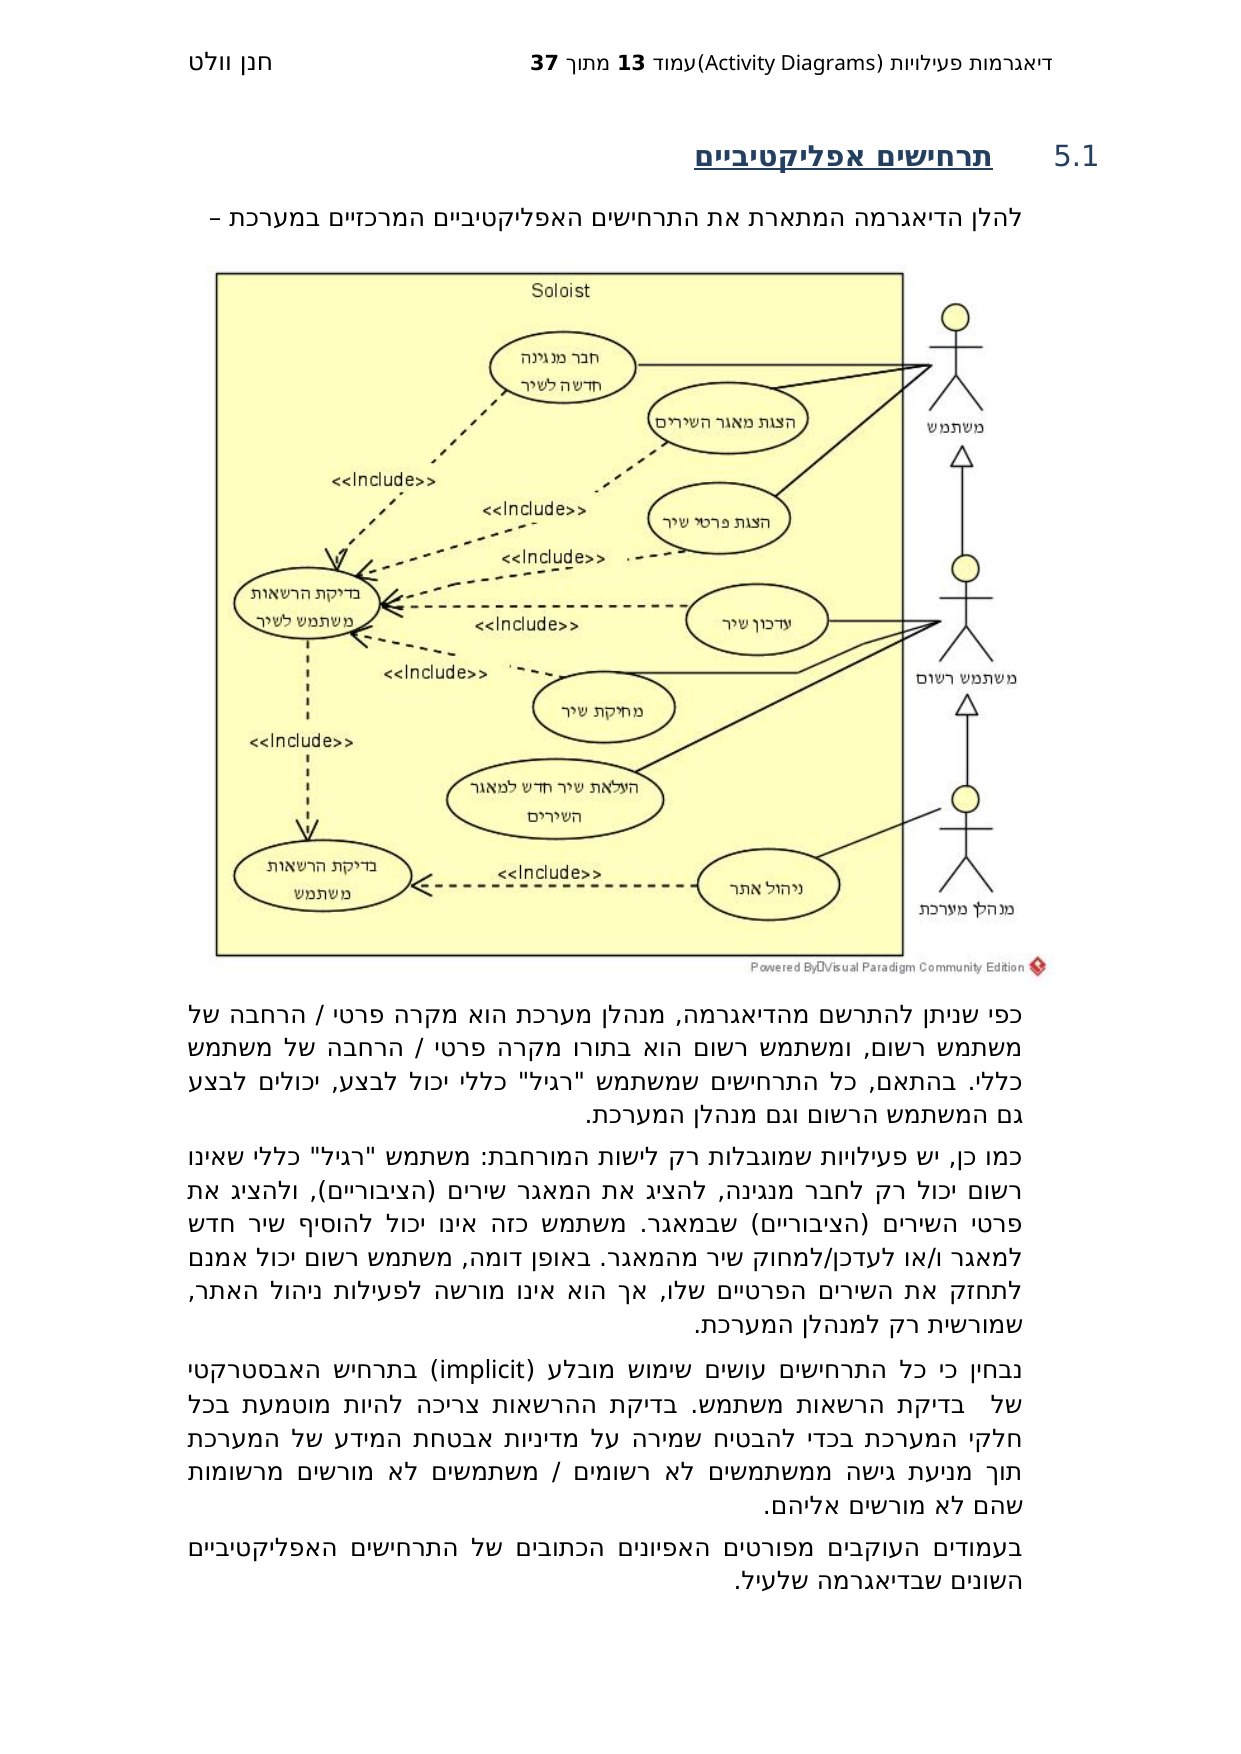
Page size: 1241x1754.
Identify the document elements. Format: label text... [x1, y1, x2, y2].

text כמו כן, יש פעילויות שמוגבלות רק לישות המורחבת: משתמש "רגיל" כללי שאינו רשום יכול רק לחבר מנגינה, להציג את המאגר שירים (הציבוריים), ולהציג את פרטי השירים (הציבוריים) שבמאגר. משתמש כזה אינו יכול להוסיף שיר חדש למאגר ו/או לעדכן/למחוק שיר מהמאגר. באופן דומה, משתמש רשום יכול אמנם לתחזק את השירים הפרטיים שלו, אך הוא אינו מורשה לפעילות ניהול האתר, שמורשית רק למנהלן המערכת. [187, 1142, 1023, 1339]
text בעמודים העוקבים מפורטים האפיונים הכתובים של התרחישים האפליקטיביים השונים שבדיאגרמה שלעיל. [187, 1533, 1023, 1596]
picture [187, 244, 1053, 988]
subtitle תרחישים אפליקטיביים [187, 139, 1053, 173]
text נבחין כי כל התרחישים עושים שימוש מובלע (implicit) בתרחיש האבסטרקטי של בדיקת הרשאות משתמש. בדיקת ההרשאות צריכה להיות מוטמעת בכל חלקי המערכת בכדי להבטיח שמירה על מדיניות אבטחת המידע של המערכת תוך מניעת גישה ממשתמשים לא רשומים / משתמשים לא מורשים מרשומות שהם לא מורשים אליהם. [187, 1352, 1023, 1520]
text להלן הדיאגרמה המתארת את התרחישים האפליקטיביים המרכזיים במערכת – [187, 203, 1053, 232]
text כפי שניתן להתרשם מהדיאגרמה, מנהלן מערכת הוא מקרה פרטי / הרחבה של משתמש רשום, ומשתמש רשום הוא בתורו מקרה פרטי / הרחבה של משתמש כללי. בהתאם, כל התרחישים שמשתמש "רגיל" כללי יכול לבצע, יכולים לבצע גם המשתמש הרשום וגם מנהלן המערכת. [187, 1000, 1023, 1129]
